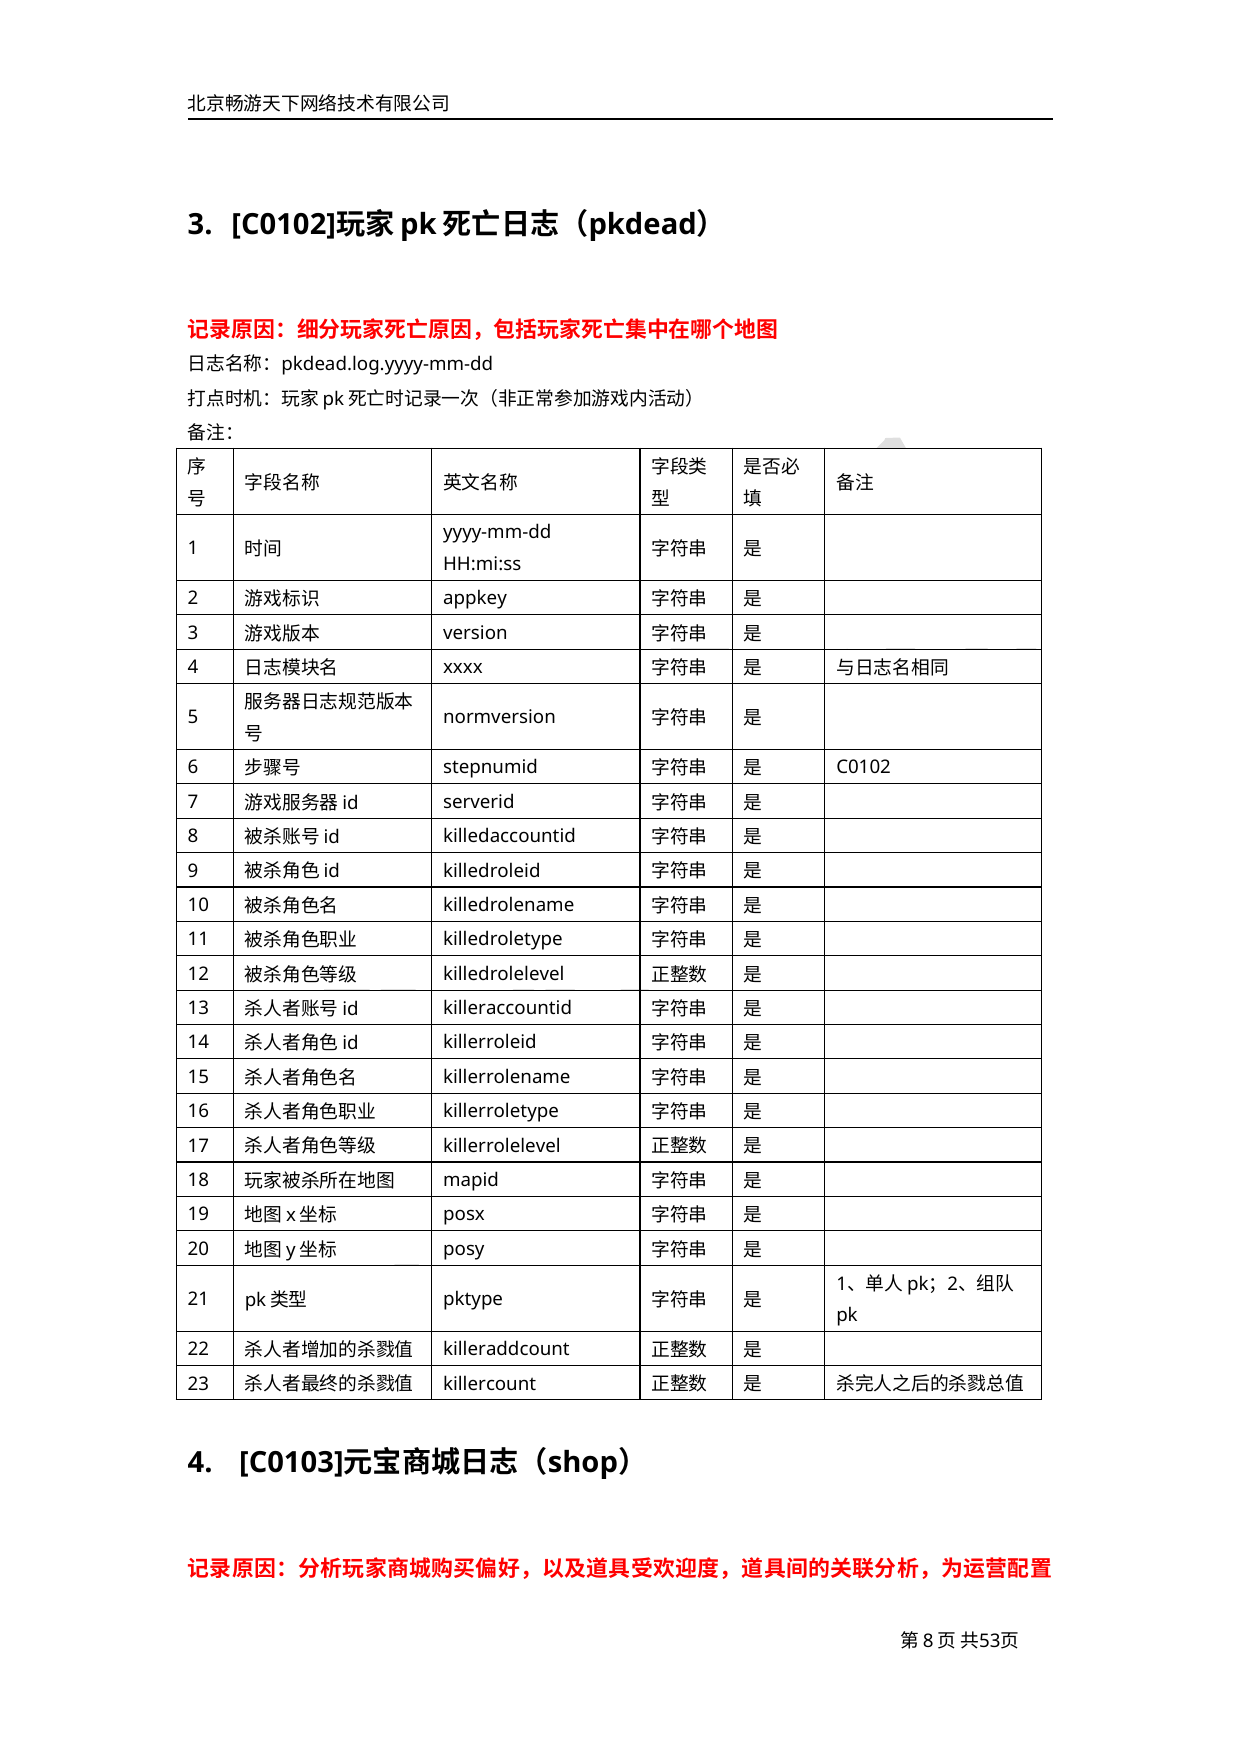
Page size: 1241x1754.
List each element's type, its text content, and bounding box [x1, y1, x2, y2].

table_cell 是 [733, 650, 824, 683]
table_cell 被杀角色职业 [234, 922, 431, 955]
table_cell 字段类型 [641, 449, 732, 514]
table_cell 字符串 [641, 1025, 732, 1058]
table_cell mapid [432, 1163, 639, 1196]
table_cell stepnumid [432, 750, 639, 783]
table_cell 被杀角色等级 [234, 956, 431, 989]
table_cell 杀完人之后的杀戮总值 [825, 1366, 1041, 1399]
table_cell 杀人者增加的杀戮值 [234, 1332, 431, 1365]
table_cell 地图x坐标 [234, 1197, 431, 1230]
table_cell killeraddcount [432, 1332, 639, 1365]
table_cell killedrolelevel [432, 956, 639, 989]
table_cell 被杀账号id [234, 819, 431, 852]
table_cell 是 [733, 581, 824, 614]
table_cell 是 [733, 1197, 824, 1230]
table_cell 序号 [177, 449, 233, 514]
table_cell normversion [432, 684, 639, 749]
table_cell 正整数 [641, 1366, 732, 1399]
table_cell 是 [733, 1366, 824, 1399]
table_cell [825, 515, 1041, 580]
table_cell 是否必填 [733, 449, 824, 514]
table_cell 是 [733, 1094, 824, 1127]
table_cell 14 [177, 1025, 233, 1058]
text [187, 1551, 1053, 1583]
table_cell 3 [177, 615, 233, 648]
table_cell killedrolename [432, 888, 639, 921]
table_cell [825, 1231, 1041, 1264]
table_cell 字符串 [641, 888, 732, 921]
table_cell 5 [177, 684, 233, 749]
table_cell [825, 1197, 1041, 1230]
table_cell [825, 1128, 1041, 1161]
table_cell 是 [733, 1231, 824, 1264]
table_cell 字符串 [641, 515, 732, 580]
table_cell 正整数 [641, 1332, 732, 1365]
table_cell 19 [177, 1197, 233, 1230]
table_cell killedaccountid [432, 819, 639, 852]
table_cell 是 [733, 515, 824, 580]
table_cell 被杀角色id [234, 853, 431, 886]
text 记录原因：细分玩家死亡原因，包括玩家死亡集中在哪个地图 [187, 312, 1053, 344]
table_cell 1、单人pk；2、组队pk [825, 1266, 1041, 1331]
table_cell 步骤号 [234, 750, 431, 783]
table_cell 字符串 [641, 819, 732, 852]
table_cell 字段名称 [234, 449, 431, 514]
table_cell 英文名称 [432, 449, 639, 514]
table_cell xxxx [432, 650, 639, 683]
table_cell 13 [177, 991, 233, 1024]
table_cell 游戏版本 [234, 615, 431, 648]
table_cell appkey [432, 581, 639, 614]
table_cell 字符串 [641, 853, 732, 886]
table_cell killedroleid [432, 853, 639, 886]
table_cell 字符串 [641, 784, 732, 818]
table_cell killercount [432, 1366, 639, 1399]
table_cell killerroletype [432, 1094, 639, 1127]
table_cell 字符串 [641, 684, 732, 749]
table_cell 23 [177, 1366, 233, 1399]
table_cell 字符串 [641, 1266, 732, 1331]
table_cell 游戏标识 [234, 581, 431, 614]
table_cell killedroletype [432, 922, 639, 955]
table_cell 1 [177, 515, 233, 580]
table_cell [825, 784, 1041, 818]
table_cell 6 [177, 750, 233, 783]
table_cell 是 [733, 784, 824, 818]
table_cell 是 [733, 750, 824, 783]
table_cell 杀人者角色等级 [234, 1128, 431, 1161]
table_cell [825, 1332, 1041, 1365]
table_cell [825, 1094, 1041, 1127]
table_cell 是 [733, 888, 824, 921]
table_cell 字符串 [641, 1094, 732, 1127]
table_cell 与日志名相同 [825, 650, 1041, 683]
table_cell 备注 [825, 449, 1041, 514]
table_cell 2 [177, 581, 233, 614]
table_cell yyyy-mm-dd HH:mi:ss [432, 515, 639, 580]
table_cell 打点时机：玩家pk死亡时记录一次（非正常参加游戏内活动） [176, 379, 1041, 413]
table_cell 字符串 [641, 1163, 732, 1196]
table_cell 杀人者角色id [234, 1025, 431, 1058]
table_cell 7 [177, 784, 233, 818]
table_cell killerroleid [432, 1025, 639, 1058]
table_cell 是 [733, 1266, 824, 1331]
table_cell [825, 819, 1041, 852]
table_cell 字符串 [641, 922, 732, 955]
table_cell 游戏服务器id [234, 784, 431, 818]
table_cell [825, 1163, 1041, 1196]
table_cell [825, 684, 1041, 749]
table_cell 是 [733, 956, 824, 989]
table_cell 字符串 [641, 615, 732, 648]
table_cell 是 [733, 991, 824, 1024]
table_cell 正整数 [641, 1128, 732, 1161]
table_cell 10 [177, 888, 233, 921]
table_cell 字符串 [641, 1059, 732, 1093]
table_cell posx [432, 1197, 639, 1230]
table_cell 时间 [234, 515, 431, 580]
table_cell 玩家被杀所在地图 [234, 1163, 431, 1196]
table_cell 是 [733, 1059, 824, 1093]
table_cell 18 [177, 1163, 233, 1196]
table_cell 字符串 [641, 991, 732, 1024]
table_cell [825, 853, 1041, 886]
table_cell 地图y坐标 [234, 1231, 431, 1264]
table_cell 17 [177, 1128, 233, 1161]
table_cell pk类型 [234, 1266, 431, 1331]
table_cell 杀人者最终的杀戮值 [234, 1366, 431, 1399]
table_cell 是 [733, 1332, 824, 1365]
table_cell [825, 991, 1041, 1024]
table_cell 杀人者账号id [234, 991, 431, 1024]
table_cell 字符串 [641, 581, 732, 614]
table_cell 被杀角色名 [234, 888, 431, 921]
table_cell pktype [432, 1266, 639, 1331]
table_cell 字符串 [641, 1231, 732, 1264]
table_cell 备注： [176, 413, 1041, 448]
table_cell 日志模块名 [234, 650, 431, 683]
table_cell 12 [177, 956, 233, 989]
table_cell 是 [733, 1163, 824, 1196]
table_cell 是 [733, 819, 824, 852]
table_cell 20 [177, 1231, 233, 1264]
table_header 日志名称：pkdead.log.yyyy-mm-dd [176, 345, 1041, 379]
table_cell 是 [733, 922, 824, 955]
table_cell 杀人者角色职业 [234, 1094, 431, 1127]
table_cell 是 [733, 1025, 824, 1058]
table_cell 9 [177, 853, 233, 886]
table_cell 21 [177, 1266, 233, 1331]
table_cell 是 [733, 615, 824, 648]
table_cell [825, 615, 1041, 648]
table_cell 是 [733, 853, 824, 886]
table_cell [825, 888, 1041, 921]
table_cell [825, 1025, 1041, 1058]
table_cell 杀人者角色名 [234, 1059, 431, 1093]
table_cell [825, 922, 1041, 955]
table_cell 4 [177, 650, 233, 683]
table_cell 字符串 [641, 750, 732, 783]
table_cell [825, 956, 1041, 989]
table_cell [825, 1059, 1041, 1093]
table_cell 是 [733, 684, 824, 749]
table_cell 服务器日志规范版本号 [234, 684, 431, 749]
table_cell serverid [432, 784, 639, 818]
table_cell 8 [177, 819, 233, 852]
table_cell 22 [177, 1332, 233, 1365]
table_cell 字符串 [641, 650, 732, 683]
table_cell 16 [177, 1094, 233, 1127]
table_cell 正整数 [641, 956, 732, 989]
table_cell C0102 [825, 750, 1041, 783]
table_cell killerrolename [432, 1059, 639, 1093]
table_cell killeraccountid [432, 991, 639, 1024]
table_cell posy [432, 1231, 639, 1264]
table_cell 是 [733, 1128, 824, 1161]
table_cell version [432, 615, 639, 648]
table_cell 字符串 [641, 1197, 732, 1230]
subtitle [C0102]玩家pk死亡日志（pkdead） [187, 189, 1053, 254]
table_cell 15 [177, 1059, 233, 1093]
table_cell 11 [177, 922, 233, 955]
table_cell killerrolelevel [432, 1128, 639, 1161]
subtitle [C0103]元宝商城日志（shop） [187, 1427, 1053, 1492]
table_cell [825, 581, 1041, 614]
